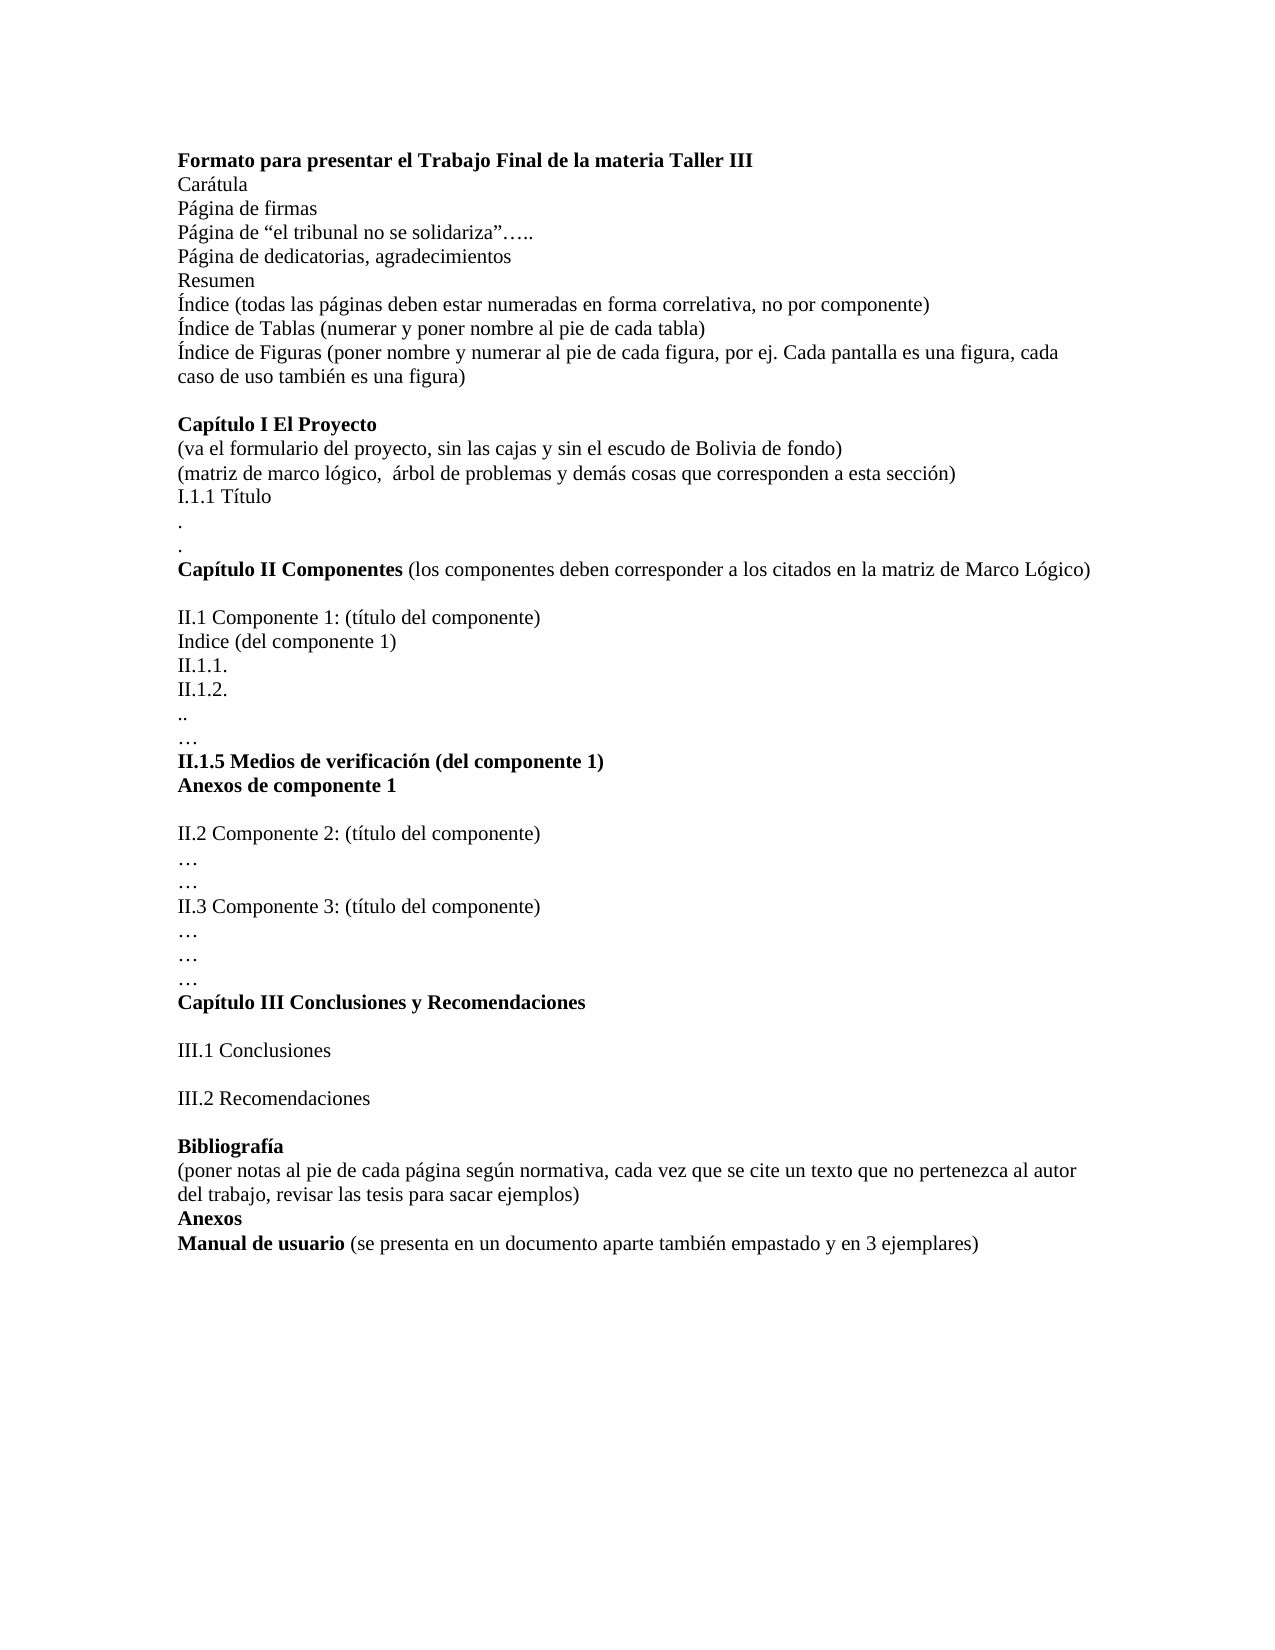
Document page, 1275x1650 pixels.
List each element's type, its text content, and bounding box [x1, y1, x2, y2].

text . [177, 508, 1098, 533]
text Manual de usuario (se presenta en un documento aparte también empastado y en 3 ejemplares) [177, 1230, 1098, 1254]
text III.2 Recomendaciones [177, 1086, 1098, 1110]
text II.1 Componente 1: (título del componente) [177, 605, 1098, 629]
text … [177, 845, 1098, 869]
text … [177, 966, 1098, 990]
text Índice (todas las páginas deben estar numeradas en forma correlativa, no por componente) [177, 292, 1098, 316]
text Capítulo I El Proyecto [177, 412, 1098, 436]
text Carátula [177, 172, 1098, 196]
text II.1.1. [177, 653, 1098, 677]
text Índice de Figuras (poner nombre y numerar al pie de cada figura, por ej. Cada pantalla es una figura, cada caso de uso también es una figura) [177, 340, 1098, 388]
text Anexos de componente 1 [177, 773, 1098, 797]
text Capítulo III Conclusiones y Recomendaciones [177, 990, 1098, 1014]
text Anexos [177, 1206, 1098, 1230]
text (va el formulario del proyecto, sin las cajas y sin el escudo de Bolivia de fondo) [177, 436, 1098, 460]
text .. [177, 701, 1098, 725]
text (matriz de marco lógico, árbol de problemas y demás cosas que corresponden a esta sección) [177, 460, 1098, 484]
text Resumen [177, 268, 1098, 292]
text II.1.2. [177, 677, 1098, 701]
text Página de dedicatorias, agradecimientos [177, 244, 1098, 268]
text … [177, 725, 1098, 749]
text . [177, 533, 1098, 557]
text Página de firmas [177, 196, 1098, 220]
text III.1 Conclusiones [177, 1038, 1098, 1062]
text Página de “el tribunal no se solidariza”….. [177, 220, 1098, 244]
text Capítulo II Componentes (los componentes deben corresponder a los citados en la matriz de Marco Lógico) [177, 557, 1098, 581]
text I.1.1 Título [177, 484, 1098, 508]
text (poner notas al pie de cada página según normativa, cada vez que se cite un texto que no pertenezca al autor del trabajo, revisar las tesis para sacar ejemplos) [177, 1158, 1098, 1206]
text II.1.5 Medios de verificación (del componente 1) [177, 749, 1098, 773]
text Índice de Tablas (numerar y poner nombre al pie de cada tabla) [177, 316, 1098, 340]
text Bibliografía [177, 1134, 1098, 1158]
text II.2 Componente 2: (título del componente) [177, 821, 1098, 845]
text … [177, 869, 1098, 893]
text Indice (del componente 1) [177, 629, 1098, 653]
text … [177, 918, 1098, 942]
text II.3 Componente 3: (título del componente) [177, 893, 1098, 918]
text … [177, 942, 1098, 966]
text Formato para presentar el Trabajo Final de la materia Taller III [177, 148, 1098, 172]
